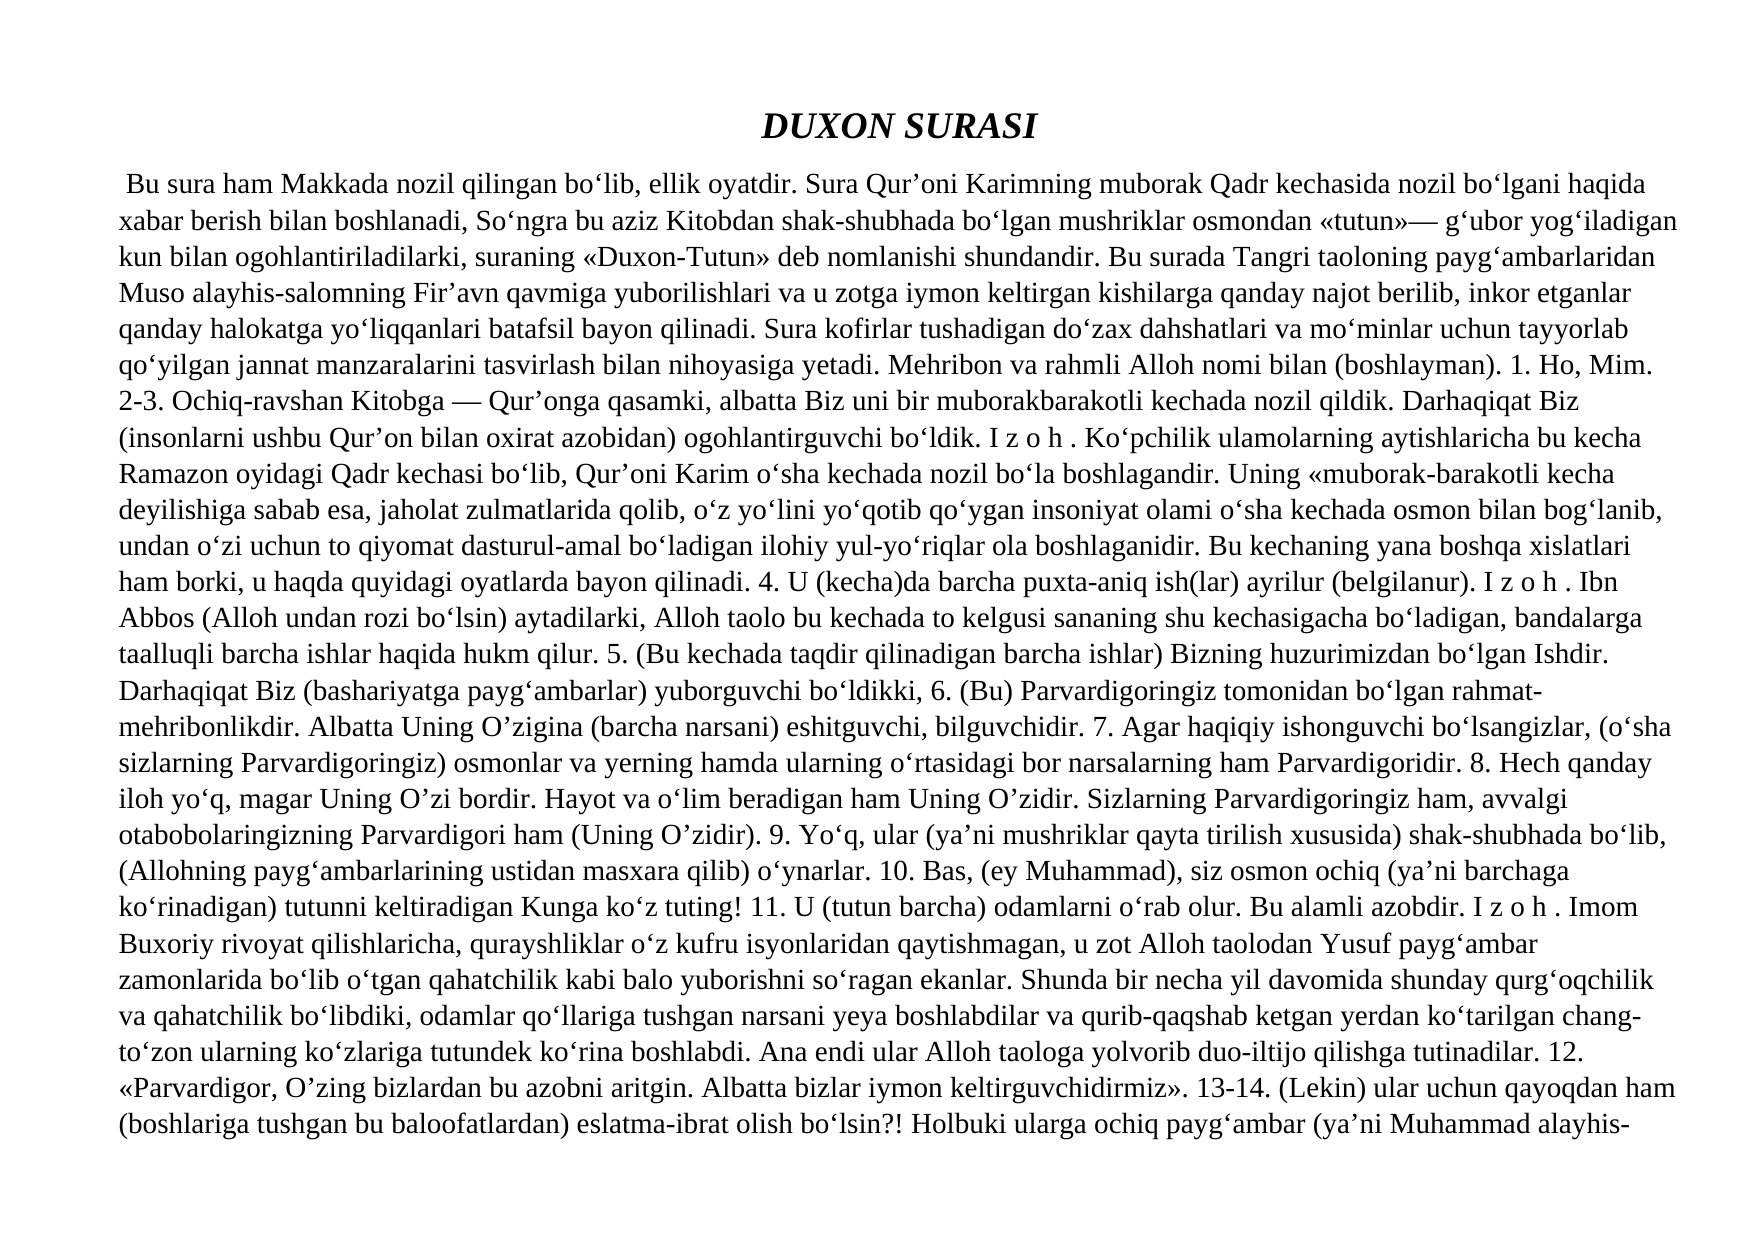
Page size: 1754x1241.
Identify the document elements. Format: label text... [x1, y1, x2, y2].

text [118, 167, 1680, 1140]
text DUXON SURASI [118, 103, 1680, 147]
